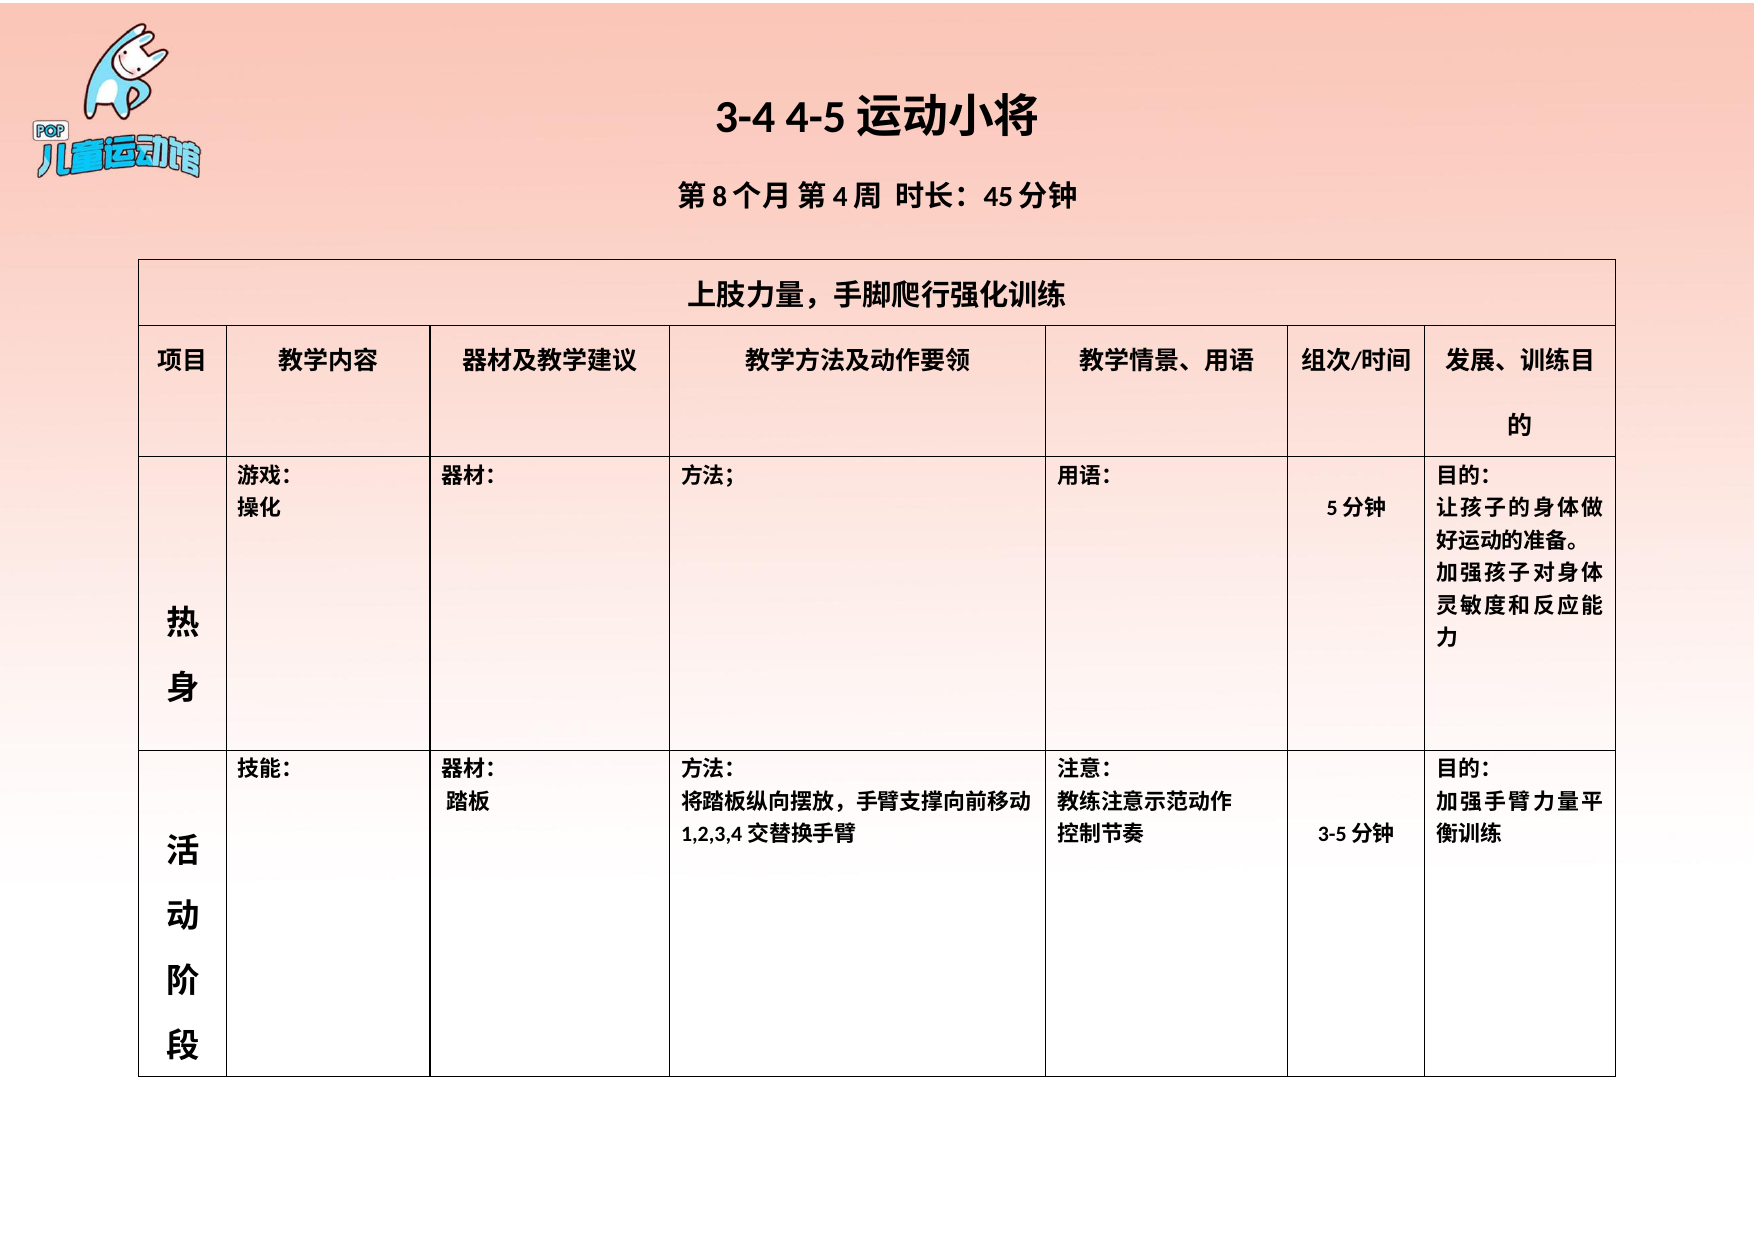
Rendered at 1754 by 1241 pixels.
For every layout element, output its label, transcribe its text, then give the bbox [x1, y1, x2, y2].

table_cell 技能： [227, 751, 429, 1076]
picture [0, 3, 1754, 1241]
table_cell 5分钟 [1288, 457, 1424, 750]
table_cell 器材： [431, 457, 669, 750]
table_cell 教学情景、用语 [1046, 326, 1287, 456]
table_cell 发展、训练目的 [1425, 326, 1615, 456]
table_cell 器材： 踏板 [431, 751, 669, 1076]
text 3-4 4-5 运动小将 [150, 64, 1604, 162]
table_cell 组次/时间 [1288, 326, 1424, 456]
table_cell 项目 [139, 326, 226, 456]
table_cell 游戏： 操化 [227, 457, 429, 750]
table_cell 教学内容 [227, 326, 429, 456]
table_cell 热 身 [139, 457, 226, 750]
table_cell 3-5分钟 [1288, 751, 1424, 1076]
table_cell 教学方法及动作要领 [670, 326, 1045, 456]
table_cell 方法： 将踏板纵向摆放，手臂支撑向前移动 1,2,3,4 交替换手臂 [670, 751, 1045, 1076]
table_cell 器材及教学建议 [431, 326, 669, 456]
table_cell 目的： 加强手臂力量平衡训练 [1425, 751, 1615, 1076]
text 第8个月 第4周 时长：45分钟 [150, 162, 1604, 227]
table_cell 活动阶段 [139, 751, 226, 1076]
table_cell 用语： [1046, 457, 1287, 750]
table_cell 目的： 让孩子的身体做好运动的准备。 加强孩子对身体灵敏度和反应能力 [1425, 457, 1615, 750]
table_cell 注意： 教练注意示范动作 控制节奏 [1046, 751, 1287, 1076]
table_header 上肢力量，手脚爬行强化训练 [139, 260, 1615, 325]
table_cell 方法； [670, 457, 1045, 750]
